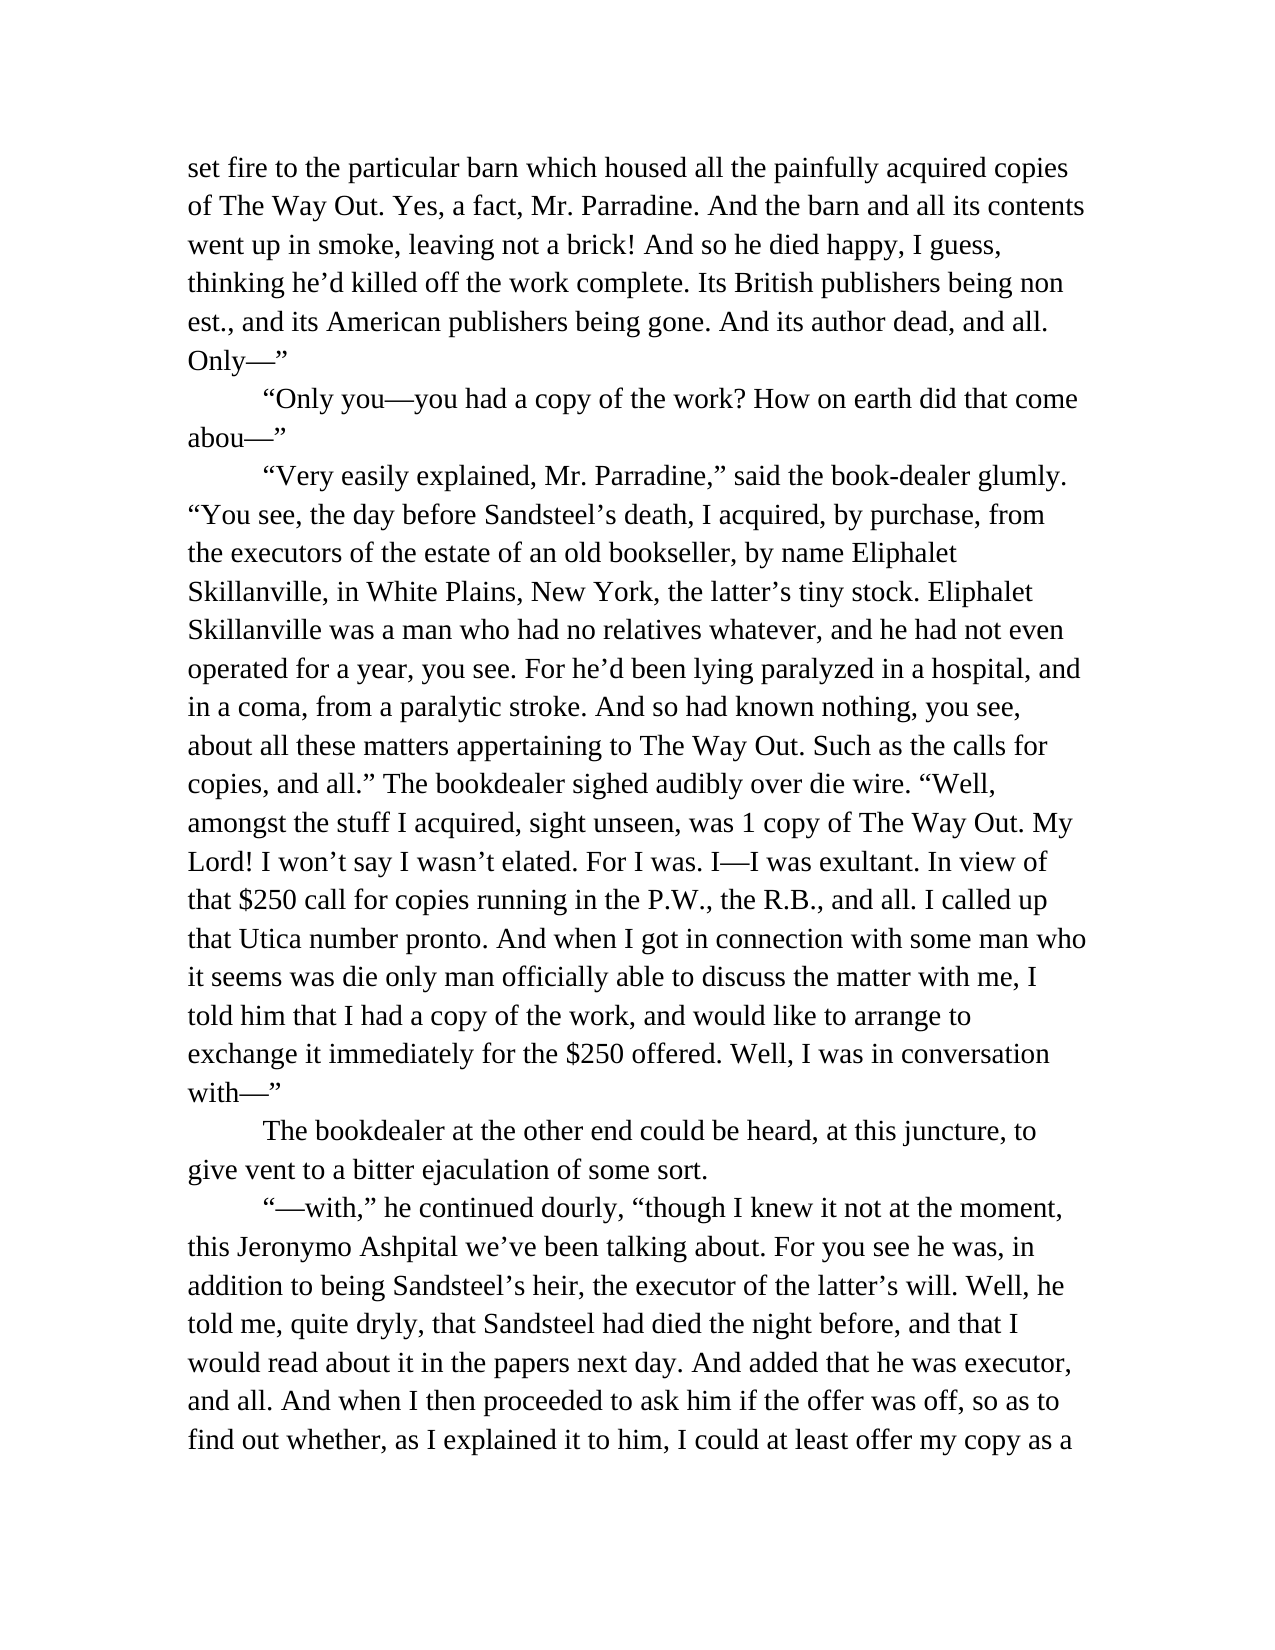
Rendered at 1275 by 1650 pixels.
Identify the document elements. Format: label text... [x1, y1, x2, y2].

text “Very easily explained, Mr. Parradine,” said the book-dealer glumly. “You see, the day before Sandsteel’s death, I acquired, by purchase, from the executors of the estate of an old bookseller, by name Eliphalet Skillanville, in White Plains, New York, the latter’s tiny stock. Eliphalet Skillanville was a man who had no relatives whatever, and he had not even operated for a year, you see. For he’d been lying paralyzed in a hospital, and in a coma, from a paralytic stroke. And so had known nothing, you see, about all these matters appertaining to The Way Out. Such as the calls for copies, and all.” The bookdealer sighed audibly over die wire. “Well, amongst the stuff I acquired, sight unseen, was 1 copy of The Way Out. My Lord! I won’t say I wasn’t elated. For I was. I—I was exultant. In view of that $250 call for copies running in the P.W., the R.B., and all. I called up that Utica number pronto. And when I got in connection with some man who it seems was die only man officially able to discuss the matter with me, I told him that I had a copy of the work, and would like to arrange to exchange it immediately for the $250 offered. Well, I was in conversation with—” [187, 458, 1087, 1108]
text “Only you—you had a copy of the work? How on earth did that come abou—” [187, 381, 1087, 453]
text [187, 1191, 1087, 1455]
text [187, 150, 1087, 376]
text The bookdealer at the other end could be heard, at this juncture, to give vent to a bitter ejaculation of some sort. [187, 1113, 1087, 1186]
